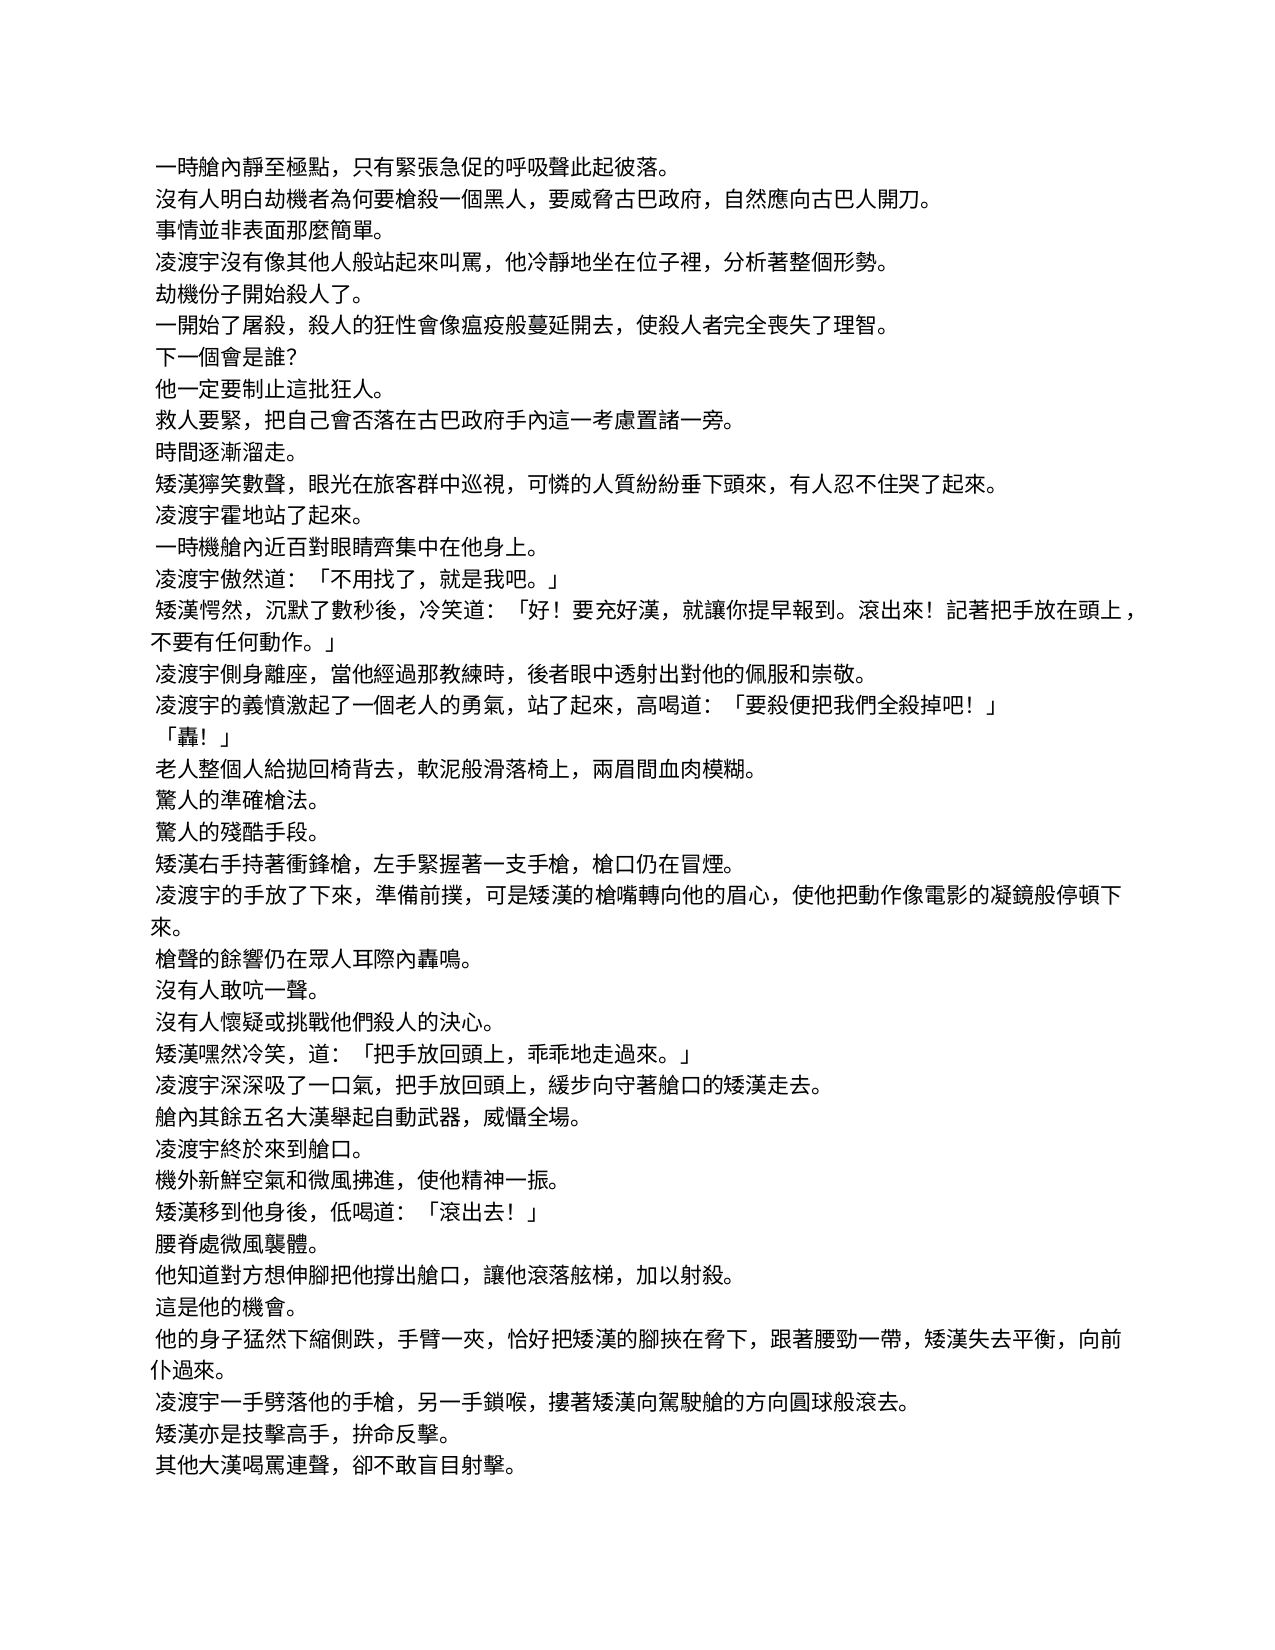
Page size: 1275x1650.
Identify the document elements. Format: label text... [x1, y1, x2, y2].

text 腰脊處微風襲體。 [150, 1227, 1125, 1258]
text 凌渡宇沒有像其他人般站起來叫罵，他冷靜地坐在位子裡，分析著整個形勢。 [150, 245, 1125, 277]
text 矮漢愕然，沉默了數秒後，冷笑道：「好！要充好漢，就讓你提早報到。滾出來！記著把手放在頭上，不要有任何動作。」 [150, 593, 1125, 657]
text 劫機份子開始殺人了。 [150, 277, 1125, 308]
text 一開始了屠殺，殺人的狂性會像瘟疫般蔓延開去，使殺人者完全喪失了理智。 [150, 308, 1125, 340]
text 凌渡宇傲然道：「不用找了，就是我吧。」 [150, 562, 1125, 593]
text 矮漢亦是技擊高手，拚命反擊。 [150, 1417, 1125, 1448]
text 一時艙內靜至極點，只有緊張急促的呼吸聲此起彼落。 [150, 150, 1125, 182]
text 凌渡宇深深吸了一口氣，把手放回頭上，緩步向守著艙口的矮漢走去。 [150, 1068, 1125, 1100]
text 救人要緊，把自己會否落在古巴政府手內這一考慮置諸一旁。 [150, 403, 1125, 435]
text 他知道對方想伸腳把他撐出艙口，讓他滾落舷梯，加以射殺。 [150, 1258, 1125, 1290]
text 老人整個人給拋回椅背去，軟泥般滑落椅上，兩眉間血肉模糊。 [150, 752, 1125, 783]
text 時間逐漸溜走。 [150, 435, 1125, 467]
text 「轟！」 [150, 720, 1125, 752]
text 下一個會是誰？ [150, 340, 1125, 372]
text 艙內其餘五名大漢舉起自動武器，威懾全場。 [150, 1100, 1125, 1132]
text 機外新鮮空氣和微風拂進，使他精神一振。 [150, 1163, 1125, 1195]
text 凌渡宇一手劈落他的手槍，另一手鎖喉，摟著矮漢向駕駛艙的方向圓球般滾去。 [150, 1385, 1125, 1417]
text 沒有人懷疑或挑戰他們殺人的決心。 [150, 1005, 1125, 1037]
text 沒有人明白劫機者為何要槍殺一個黑人，要威脅古巴政府，自然應向古巴人開刀。 [150, 182, 1125, 213]
text 凌渡宇的義憤激起了一個老人的勇氣，站了起來，高喝道：「要殺便把我們全殺掉吧！」 [150, 688, 1125, 720]
text 一時機艙內近百對眼睛齊集中在他身上。 [150, 530, 1125, 562]
text 這是他的機會。 [150, 1290, 1125, 1322]
text 其他大漢喝罵連聲，卻不敢盲目射擊。 [150, 1448, 1125, 1480]
text 驚人的殘酷手段。 [150, 815, 1125, 847]
text 他一定要制止這批狂人。 [150, 372, 1125, 403]
text 驚人的準確槍法。 [150, 783, 1125, 815]
text 凌渡宇霍地站了起來。 [150, 498, 1125, 530]
text 沒有人敢吭一聲。 [150, 973, 1125, 1005]
text 矮漢獰笑數聲，眼光在旅客群中巡視，可憐的人質紛紛垂下頭來，有人忍不住哭了起來。 [150, 467, 1125, 498]
text 矮漢移到他身後，低喝道：「滾出去！」 [150, 1195, 1125, 1227]
text 他的身子猛然下縮側跌，手臂一夾，恰好把矮漢的腳挾在脅下，跟著腰勁一帶，矮漢失去平衡，向前仆過來。 [150, 1322, 1125, 1385]
text 矮漢嘿然冷笑，道：「把手放回頭上，乖乖地走過來。」 [150, 1037, 1125, 1068]
text 槍聲的餘響仍在眾人耳際內轟鳴。 [150, 942, 1125, 973]
text 凌渡宇側身離座，當他經過那教練時，後者眼中透射出對他的佩服和崇敬。 [150, 657, 1125, 688]
text 事情並非表面那麼簡單。 [150, 213, 1125, 245]
text 凌渡宇終於來到艙口。 [150, 1132, 1125, 1163]
text 凌渡宇的手放了下來，準備前撲，可是矮漢的槍嘴轉向他的眉心，使他把動作像電影的凝鏡般停頓下來。 [150, 878, 1125, 942]
text 矮漢右手持著衝鋒槍，左手緊握著一支手槍，槍口仍在冒煙。 [150, 847, 1125, 878]
